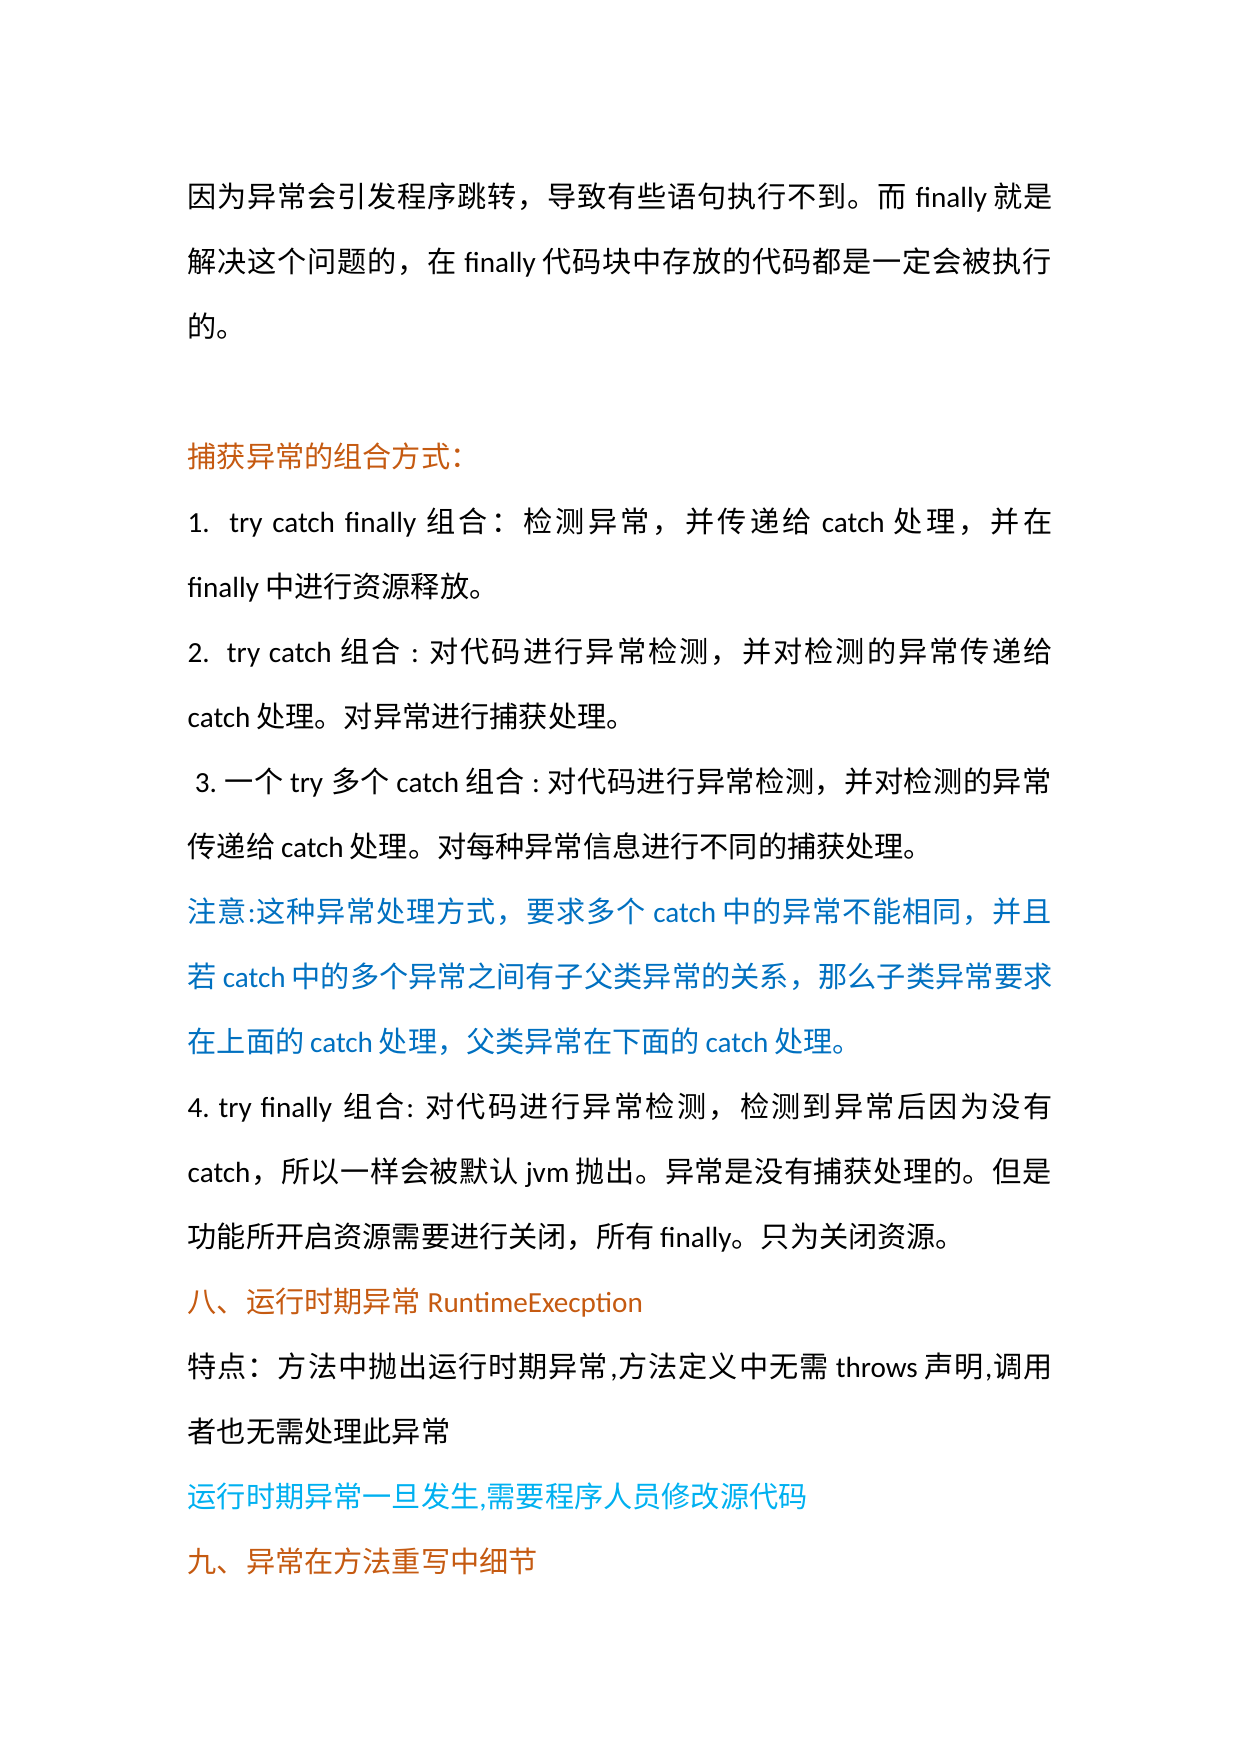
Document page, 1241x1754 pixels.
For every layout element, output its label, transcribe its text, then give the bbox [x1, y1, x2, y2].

text 3. 一个try 多个catch组合 : 对代码进行异常检测，并对检测的异常传递给catch处理。对每种异常信息进行不同的捕获处理。 [187, 747, 1053, 877]
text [187, 162, 1053, 357]
text 4. try finally 组合: 对代码进行异常检测，检测到异常后因为没有catch，所以一样会被默认jvm抛出。异常是没有捕获处理的。但是功能所开启资源需要进行关闭，所有finally。只为关闭资源。 [187, 1072, 1053, 1267]
text 2. try catch组合 : 对代码进行异常检测，并对检测的异常传递给catch处理。对异常进行捕获处理。 [187, 617, 1053, 747]
text 1. try catch finally组合：检测异常，并传递给catch处理，并在finally中进行资源释放。 [187, 487, 1053, 617]
text 八、运行时期异常 RuntimeExecption [187, 1267, 1053, 1332]
text 运行时期异常一旦发生,需要程序人员修改源代码 [187, 1462, 1053, 1527]
text 特点：方法中抛出运行时期异常,方法定义中无需throws声明,调用者也无需处理此异常 [187, 1332, 1053, 1462]
text 捕获异常的组合方式： [187, 422, 1053, 487]
text 九、异常在方法重写中细节 [187, 1527, 1053, 1592]
text 注意:这种异常处理方式，要求多个catch中的异常不能相同，并且若catch中的多个异常之间有子父类异常的关系，那么子类异常要求在上面的catch处理，父类异常在下面的catch处理。 [187, 877, 1053, 1072]
